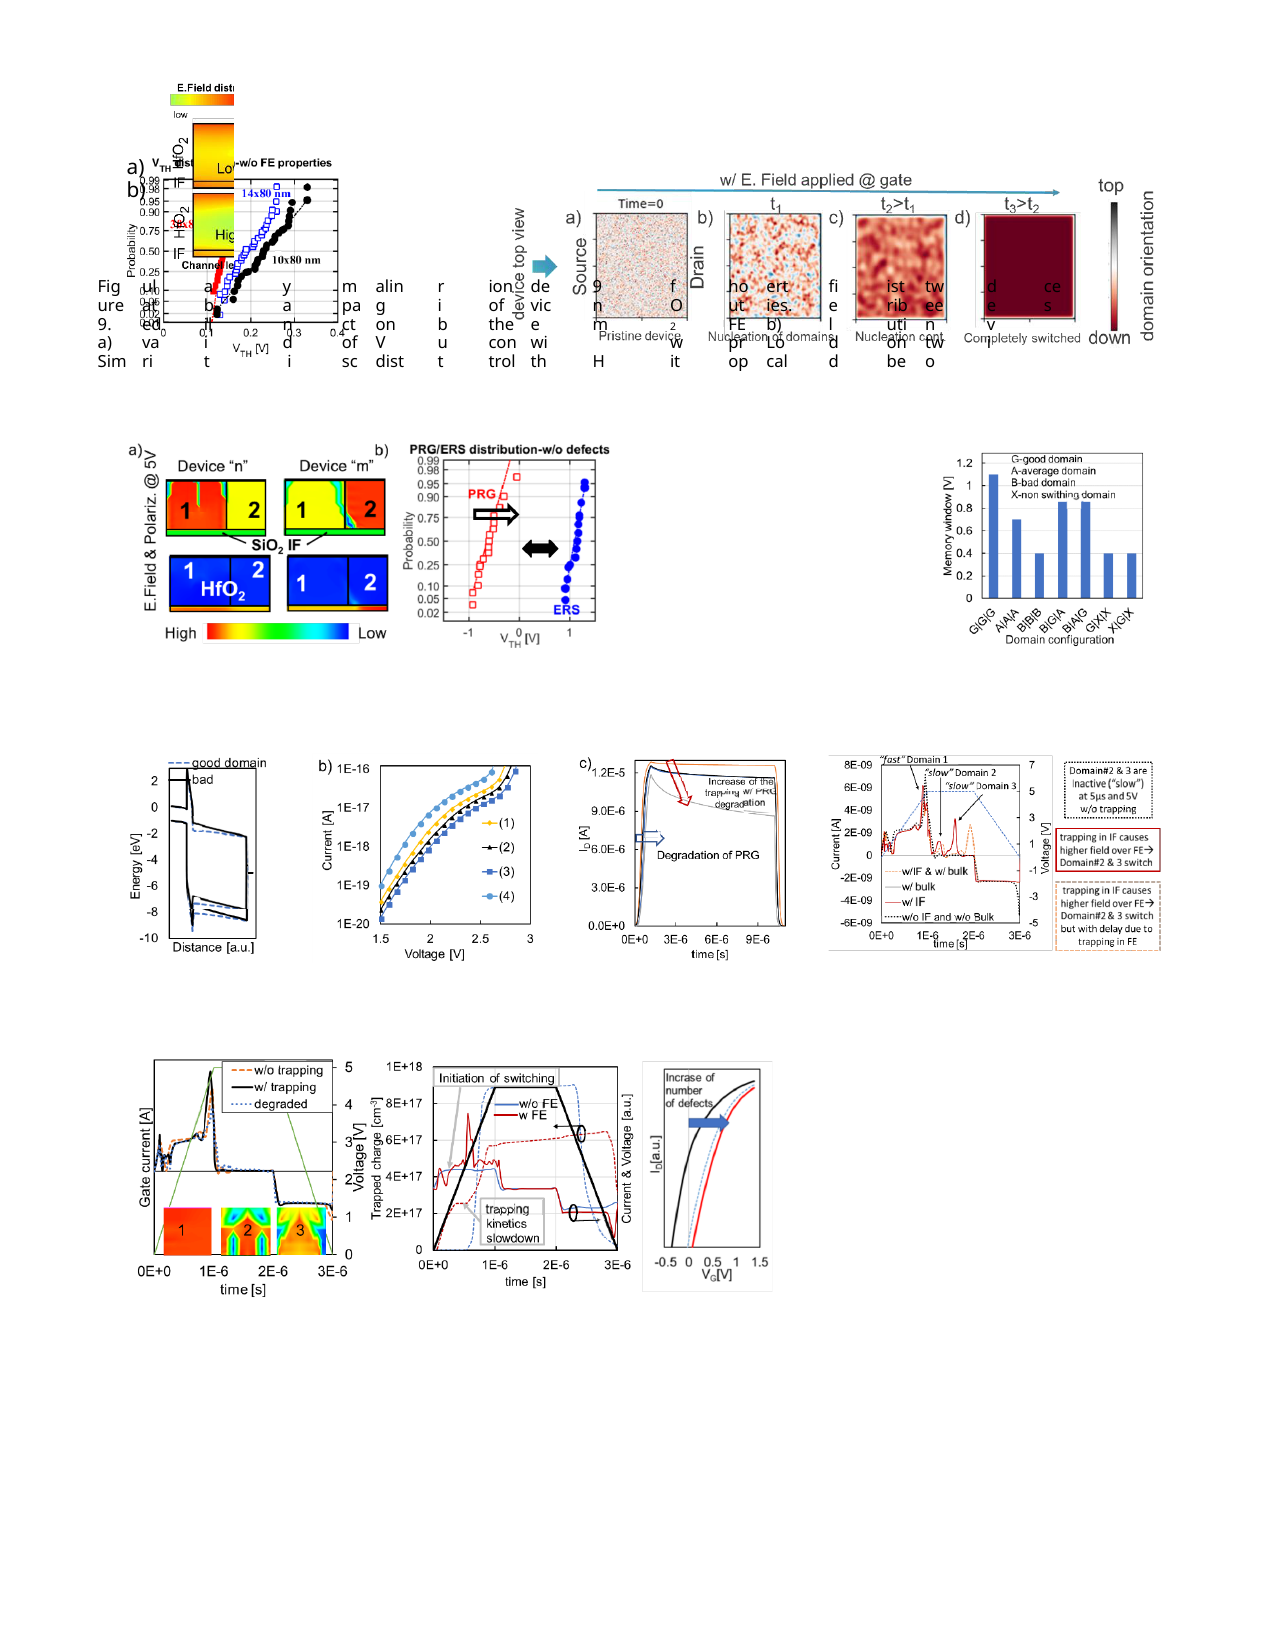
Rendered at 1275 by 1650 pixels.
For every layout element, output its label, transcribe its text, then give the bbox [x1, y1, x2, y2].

picture [344, 340, 349, 359]
picture [125, 78, 349, 359]
text a) b) [126, 156, 150, 202]
picture [128, 1058, 773, 1298]
picture [574, 752, 791, 962]
picture [312, 753, 538, 963]
picture [510, 169, 1159, 359]
picture [932, 444, 1149, 647]
picture [828, 750, 1161, 954]
picture [125, 440, 612, 648]
picture [125, 750, 278, 966]
